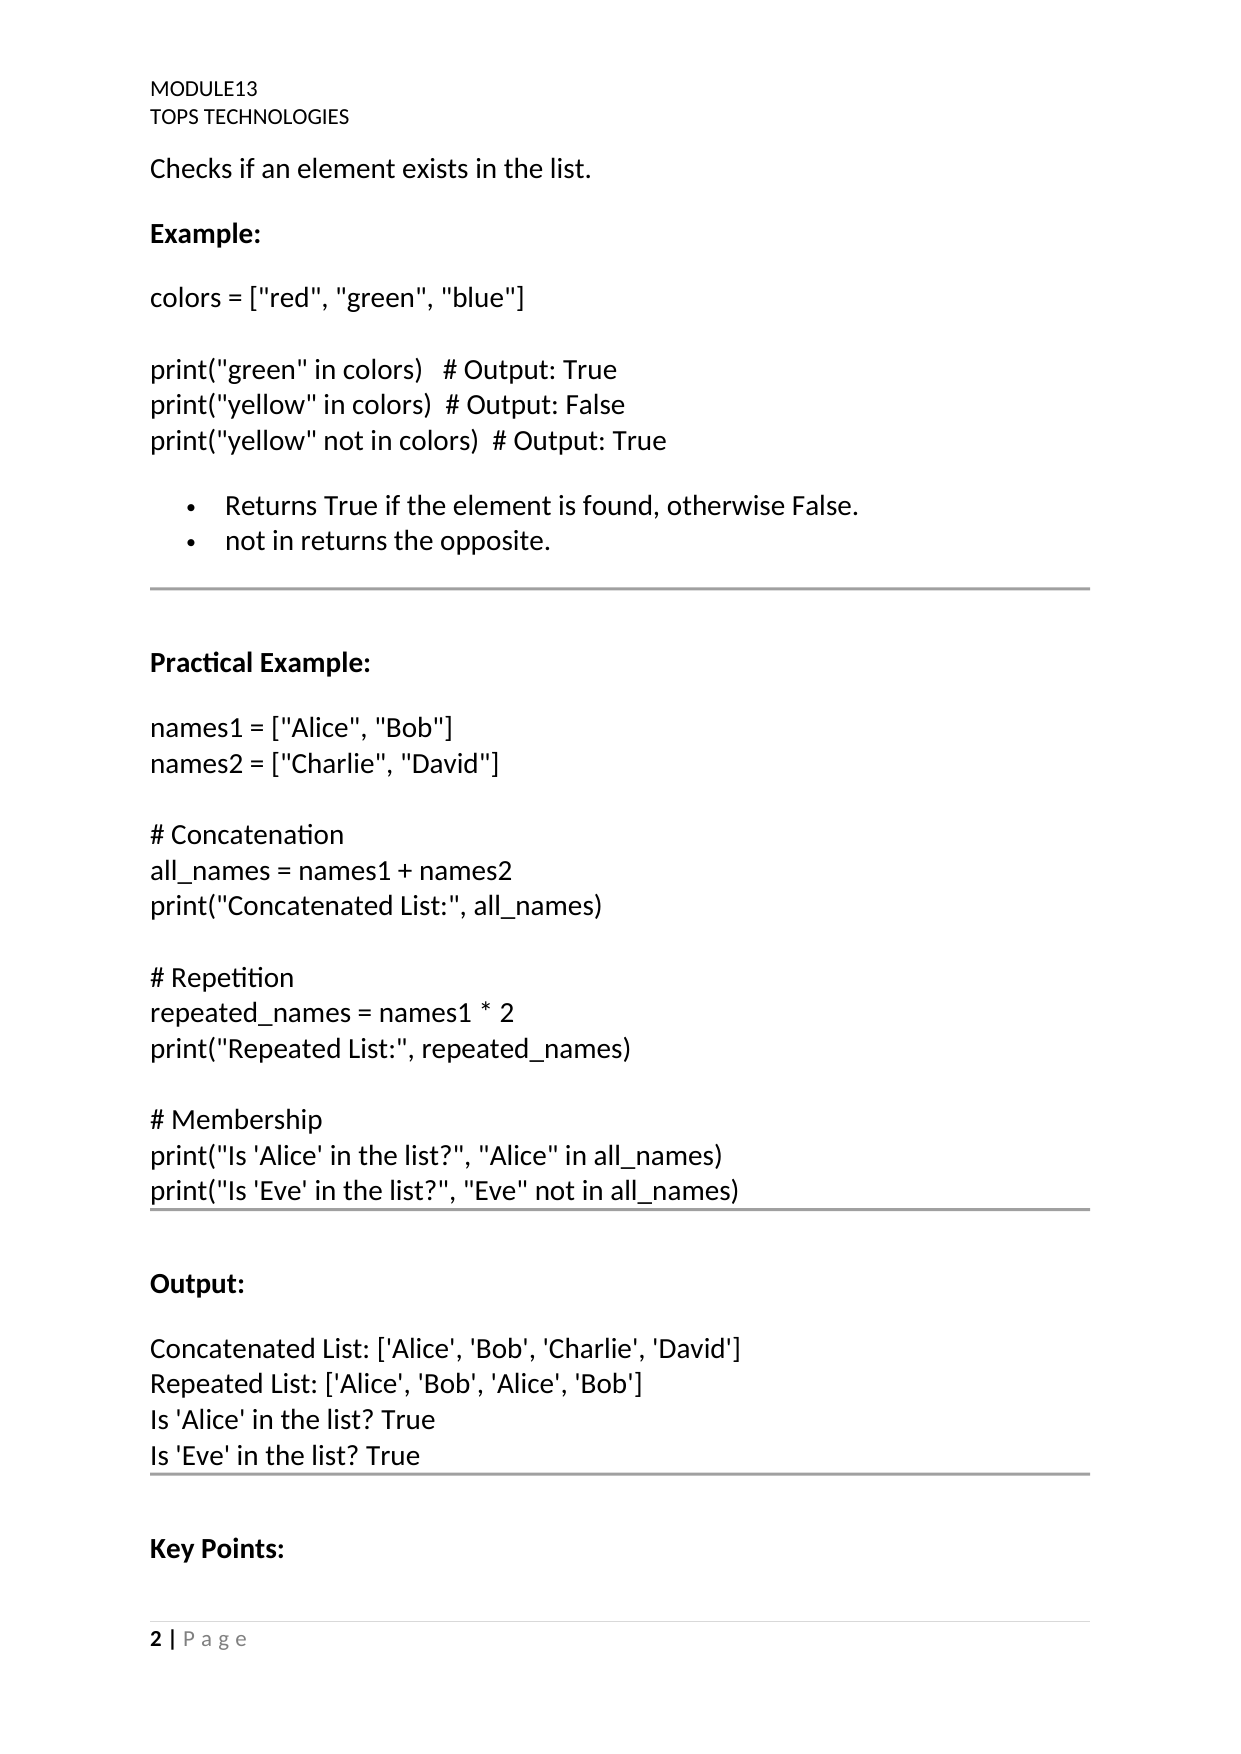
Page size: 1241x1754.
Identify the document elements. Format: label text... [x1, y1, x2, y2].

text Repeated List: ['Alice', 'Bob', 'Alice', 'Bob'] [150, 1366, 1090, 1401]
text print("yellow" in colors) # Output: False [150, 386, 1090, 422]
text print("Is 'Alice' in the list?", "Alice" in all_names) [150, 1137, 1090, 1172]
text # Concatenation [150, 816, 1090, 852]
text print("Is 'Eve' in the list?", "Eve" not in all_names) [150, 1172, 1090, 1208]
list Returns True if the element is found, otherwise False. [187, 487, 1090, 522]
text Is 'Alice' in the list? True [150, 1401, 1090, 1437]
text Concatenated List: ['Alice', 'Bob', 'Charlie', 'David'] [150, 1330, 1090, 1366]
text Key Points: [150, 1530, 1090, 1565]
text Example: [150, 215, 1090, 250]
text print("Repeated List:", repeated_names) [150, 1030, 1090, 1066]
list not in returns the opposite. [187, 522, 1090, 558]
text print("yellow" not in colors) # Output: True [150, 422, 1090, 458]
text names1 = ["Alice", "Bob"] [150, 709, 1090, 745]
text # Repetition [150, 959, 1090, 994]
text print("Concatenated List:", all_names) [150, 887, 1090, 923]
text print("green" in colors) # Output: True [150, 351, 1090, 386]
text repeated_names = names1 * 2 [150, 994, 1090, 1030]
text colors = ["red", "green", "blue"] [150, 279, 1090, 315]
text names2 = ["Charlie", "David"] [150, 745, 1090, 781]
text Output: [150, 1265, 1090, 1301]
text all_names = names1 + names2 [150, 852, 1090, 887]
text # Membership [150, 1101, 1090, 1137]
text Checks if an element exists in the list. [150, 150, 1090, 186]
text Is 'Eve' in the list? True [150, 1437, 1090, 1472]
text Practical Example: [150, 644, 1090, 680]
